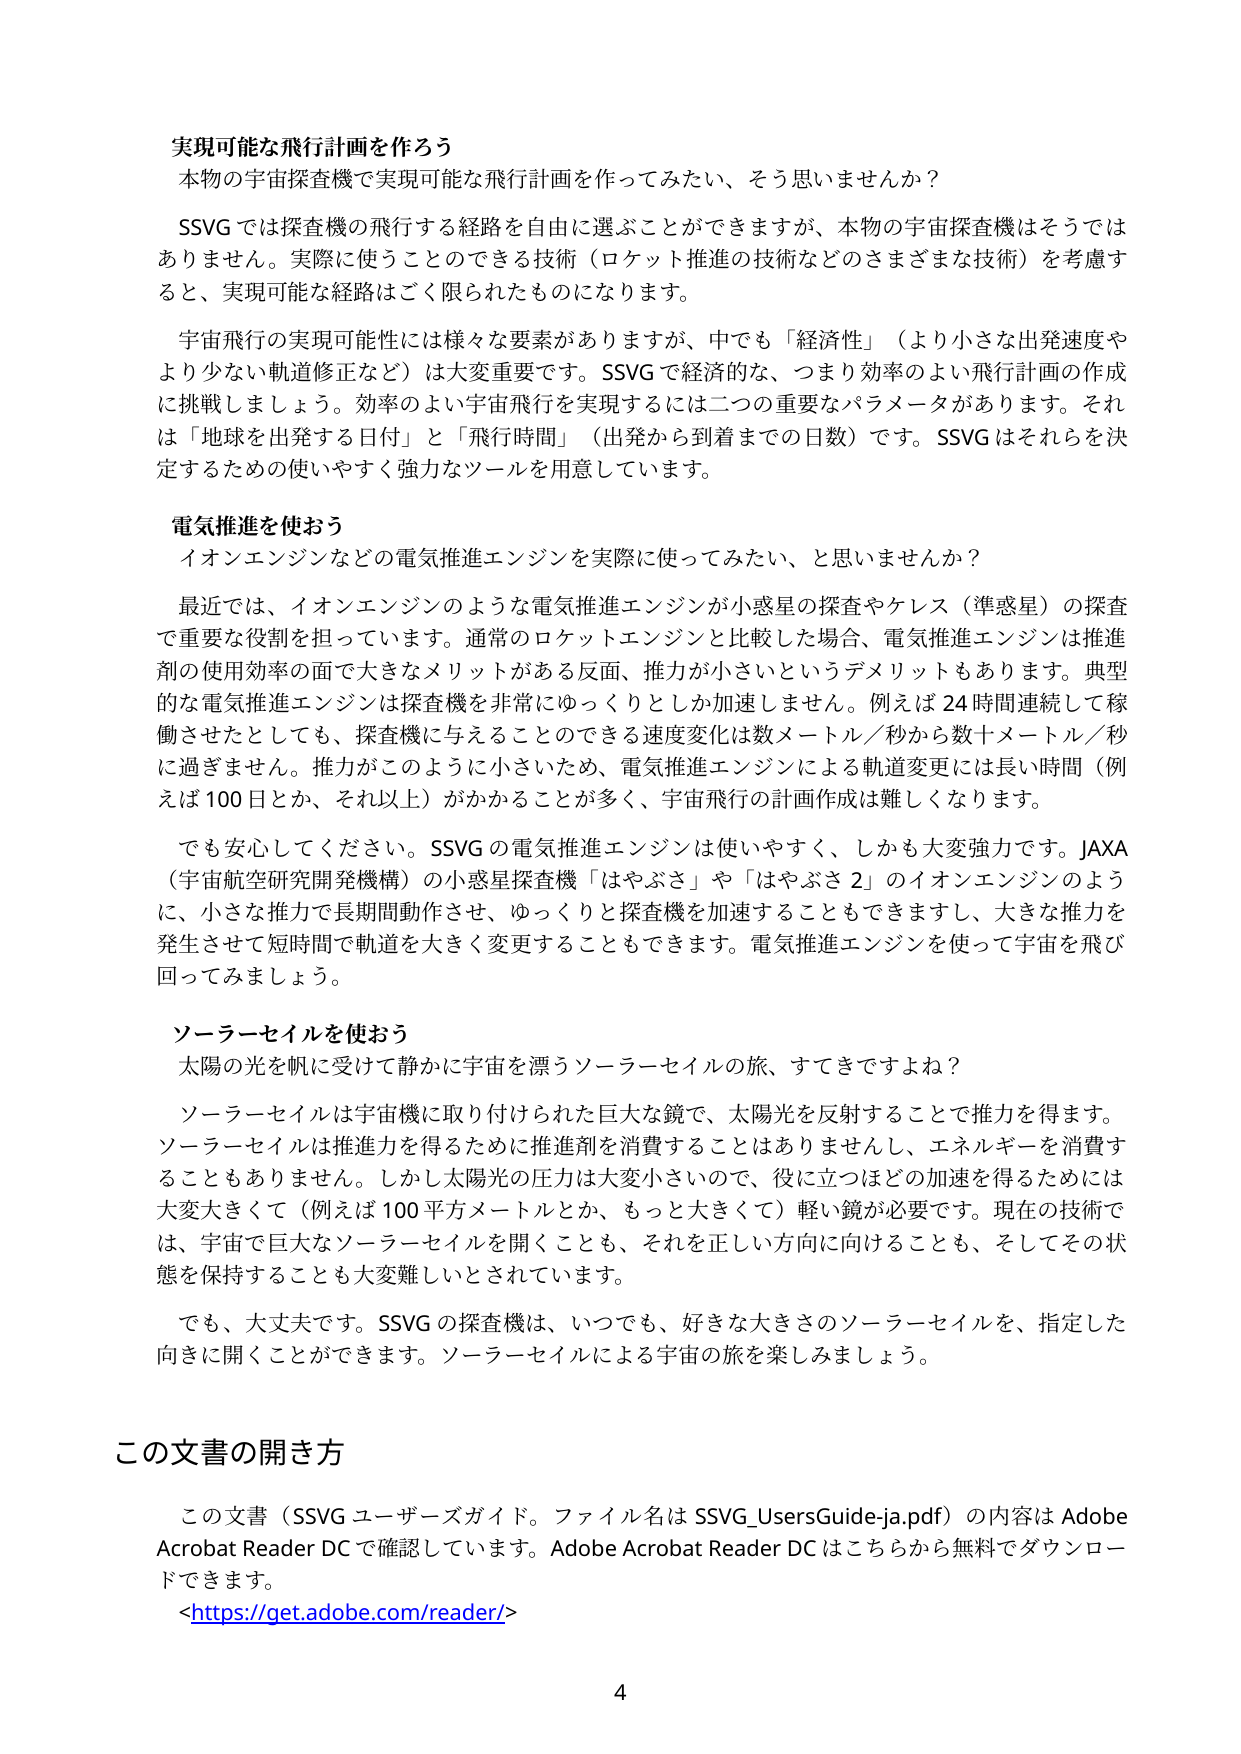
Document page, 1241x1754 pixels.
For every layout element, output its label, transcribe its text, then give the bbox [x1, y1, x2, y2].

text この文書（SSVGユーザーズガイド。ファイル名はSSVG_UsersGuide-ja.pdf）の内容はAdobe Acrobat Reader DCで確認しています。Adobe Acrobat Reader DCはこちらから無料でダウンロードできます。 [156, 1499, 1128, 1596]
subtitle 実現可能な飛行計画を作ろう [171, 130, 1128, 162]
text 宇宙飛行の実現可能性には様々な要素がありますが、中でも「経済性」（より小さな出発速度やより少ない軌道修正など）は大変重要です。SSVGで経済的な、つまり効率のよい飛行計画の作成に挑戦しましょう。効率のよい宇宙飛行を実現するには二つの重要なパラメータがあります。それは「地球を出発する日付」と「飛行時間」（出発から到着までの日数）です。SSVGはそれらを決定するための使いやすく強力なツールを用意しています。 [156, 323, 1128, 484]
text <https://get.adobe.com/reader/> [156, 1596, 1128, 1628]
text SSVGでは探査機の飛行する経路を自由に選ぶことができますが、本物の宇宙探査機はそうではありません。実際に使うことのできる技術（ロケット推進の技術などのさまざまな技術）を考慮すると、実現可能な経路はごく限られたものになります。 [156, 210, 1128, 307]
text 太陽の光を帆に受けて静かに宇宙を漂うソーラーセイルの旅、すてきですよね？ [156, 1049, 1128, 1081]
text 最近では、イオンエンジンのような電気推進エンジンが小惑星の探査やケレス（準惑星）の探査で重要な役割を担っています。通常のロケットエンジンと比較した場合、電気推進エンジンは推進剤の使用効率の面で大きなメリットがある反面、推力が小さいというデメリットもあります。典型的な電気推進エンジンは探査機を非常にゆっくりとしか加速しません。例えば24時間連続して稼働させたとしても、探査機に与えることのできる速度変化は数メートル／秒から数十メートル／秒に過ぎません。推力がこのように小さいため、電気推進エンジンによる軌道変更には長い時間（例えば100日とか、それ以上）がかかることが多く、宇宙飛行の計画作成は難しくなります。 [156, 589, 1128, 814]
subtitle 電気推進を使おう [171, 509, 1128, 541]
text でも安心してください。SSVGの電気推進エンジンは使いやすく、しかも大変強力です。JAXA（宇宙航空研究開発機構）の小惑星探査機「はやぶさ」や「はやぶさ2」のイオンエンジンのように、小さな推力で長期間動作させ、ゆっくりと探査機を加速することもできますし、大きな推力を発生させて短時間で軌道を大きく変更することもできます。電気推進エンジンを使って宇宙を飛び回ってみましょう。 [156, 831, 1128, 991]
text イオンエンジンなどの電気推進エンジンを実際に使ってみたい、と思いませんか？ [156, 541, 1128, 573]
subtitle ソーラーセイルを使おう [171, 1016, 1128, 1049]
text 本物の宇宙探査機で実現可能な飛行計画を作ってみたい、そう思いませんか？ [156, 162, 1128, 194]
subtitle この文書の開き方 [112, 1419, 1128, 1483]
text でも、大丈夫です。SSVGの探査機は、いつでも、好きな大きさのソーラーセイルを、指定した向きに開くことができます。ソーラーセイルによる宇宙の旅を楽しみましょう。 [156, 1306, 1128, 1370]
text ソーラーセイルは宇宙機に取り付けられた巨大な鏡で、太陽光を反射することで推力を得ます。ソーラーセイルは推進力を得るために推進剤を消費することはありませんし、エネルギーを消費することもありません。しかし太陽光の圧力は大変小さいので、役に立つほどの加速を得るためには大変大きくて（例えば100平方メートルとか、もっと大きくて）軽い鏡が必要です。現在の技術では、宇宙で巨大なソーラーセイルを開くことも、それを正しい方向に向けることも、そしてその状態を保持することも大変難しいとされています。 [156, 1097, 1128, 1290]
